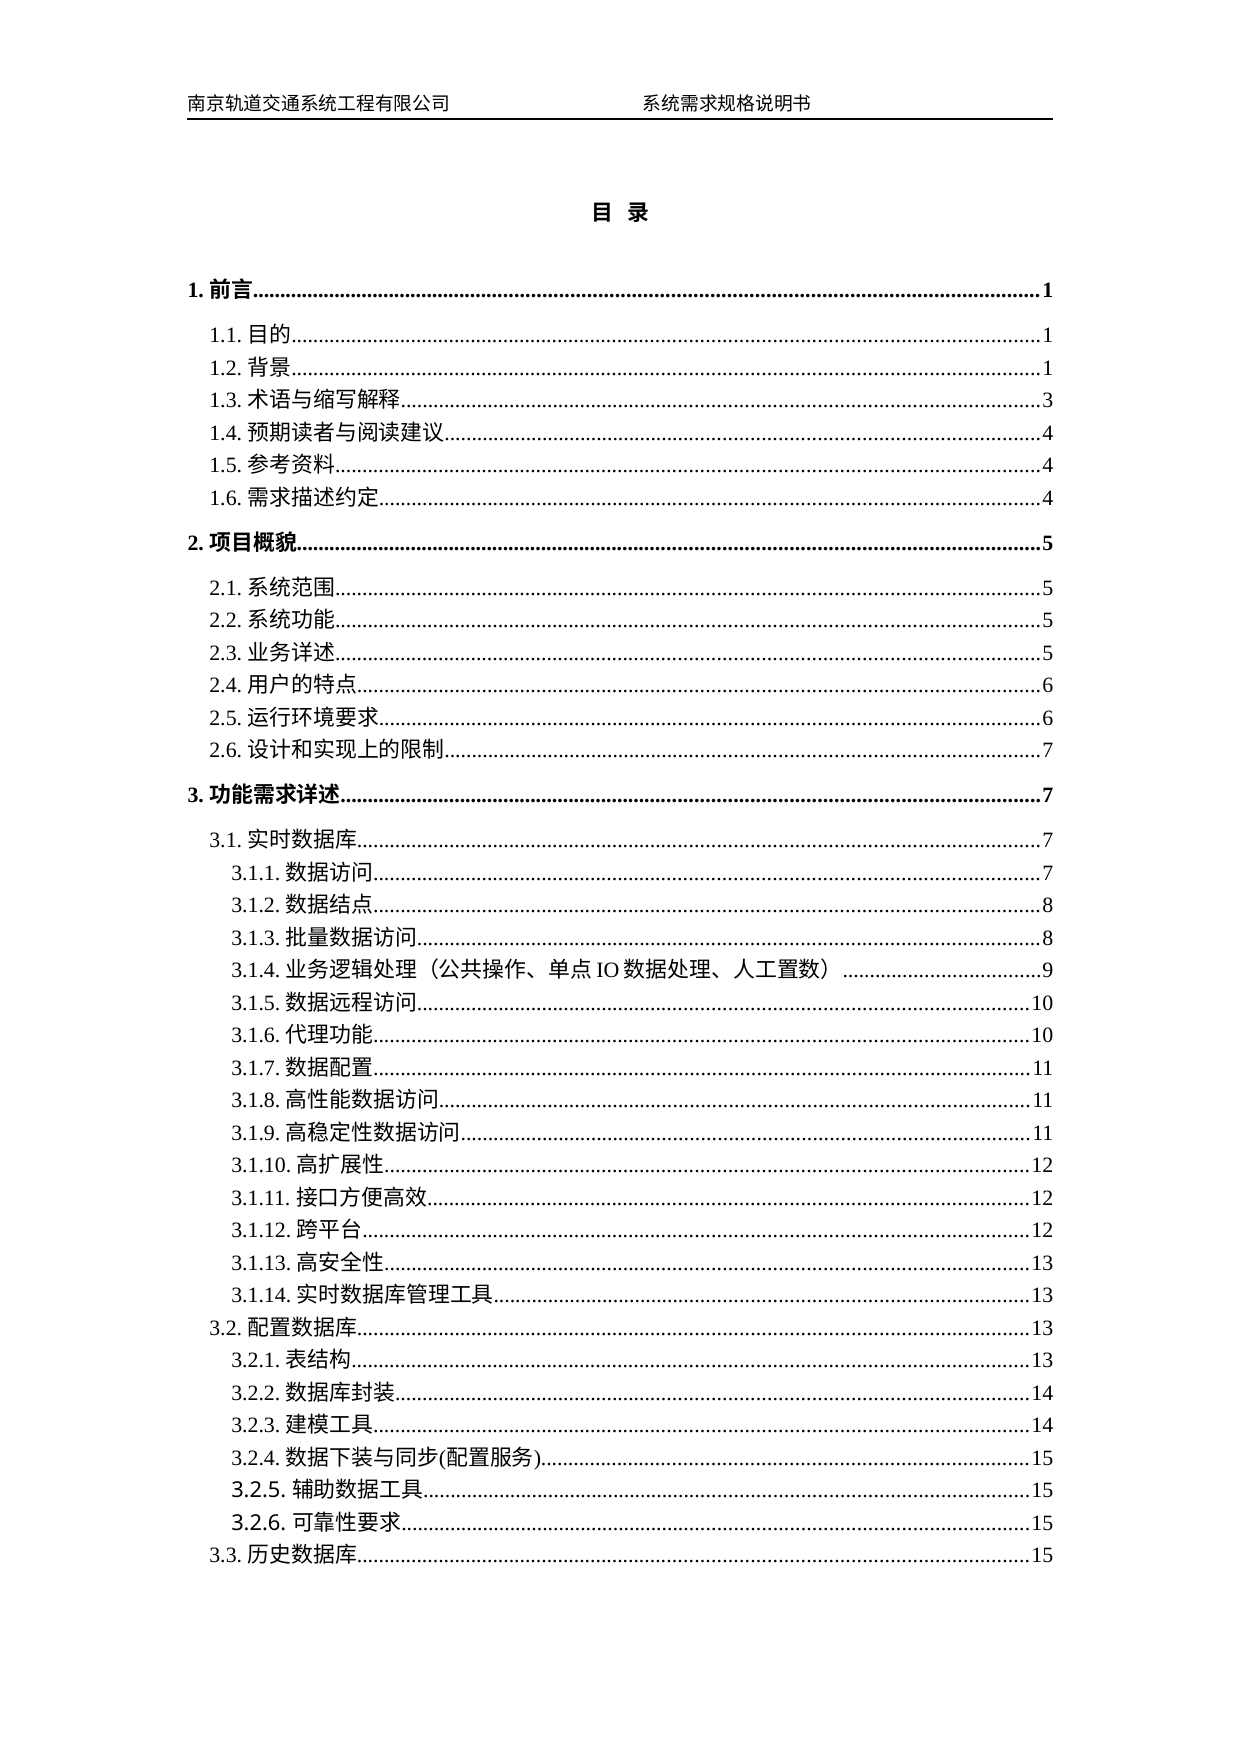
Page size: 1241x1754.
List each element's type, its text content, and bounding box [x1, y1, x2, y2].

text 3.1.12. 跨平台 12 [231, 1212, 1053, 1244]
text 3.1.6. 代理功能 10 [231, 1017, 1053, 1049]
text 1.4. 预期读者与阅读建议 4 [209, 414, 1053, 447]
text 3.2.6. 可靠性要求 15 [231, 1504, 1053, 1537]
text 2. 项目概貌 5 [187, 524, 1053, 557]
text 3.1.8. 高性能数据访问 11 [231, 1082, 1053, 1114]
text 1.6. 需求描述约定 4 [209, 479, 1053, 512]
text 3. 功能需求详述 7 [187, 777, 1053, 809]
text 1. 前言 1 [187, 272, 1053, 304]
text 3.1.5. 数据远程访问 10 [231, 984, 1053, 1017]
text 2.6. 设计和实现上的限制 7 [209, 732, 1053, 764]
text 1.3. 术语与缩写解释 3 [209, 382, 1053, 414]
text 3.2.3. 建模工具 14 [231, 1407, 1053, 1439]
text 1.1. 目的 1 [209, 317, 1053, 349]
text 3.1. 实时数据库 7 [209, 822, 1053, 854]
text 2.2. 系统功能 5 [209, 602, 1053, 634]
text 3.2. 配置数据库 13 [209, 1309, 1053, 1342]
text 3.1.11. 接口方便高效 12 [231, 1179, 1053, 1212]
text 1.5. 参考资料 4 [209, 447, 1053, 479]
text 2.3. 业务详述 5 [209, 634, 1053, 667]
text 3.2.1. 表结构 13 [231, 1342, 1053, 1374]
text 1.2. 背景 1 [209, 349, 1053, 382]
text 2.1. 系统范围 5 [209, 569, 1053, 602]
text 3.2.4. 数据下装与同步(配置服务) 15 [231, 1439, 1053, 1472]
text 3.3. 历史数据库 15 [209, 1537, 1053, 1569]
text 3.1.13. 高安全性 13 [231, 1244, 1053, 1277]
text 3.1.7. 数据配置 11 [231, 1049, 1053, 1082]
text 3.1.10. 高扩展性 12 [231, 1147, 1053, 1179]
text 3.2.2. 数据库封装 14 [231, 1374, 1053, 1407]
text 2.5. 运行环境要求 6 [209, 699, 1053, 732]
text 目 录 [187, 194, 1053, 227]
text 3.1.14. 实时数据库管理工具 13 [231, 1277, 1053, 1309]
text 3.1.9. 高稳定性数据访问 11 [231, 1114, 1053, 1147]
text 2.4. 用户的特点 6 [209, 667, 1053, 699]
text 3.1.4. 业务逻辑处理（公共操作、单点IO数据处理、人工置数） 9 [231, 952, 1053, 984]
text 3.1.2. 数据结点 8 [231, 887, 1053, 919]
text 3.1.1. 数据访问 7 [231, 854, 1053, 887]
text 3.1.3. 批量数据访问 8 [231, 919, 1053, 952]
text 3.2.5. 辅助数据工具 15 [231, 1472, 1053, 1504]
